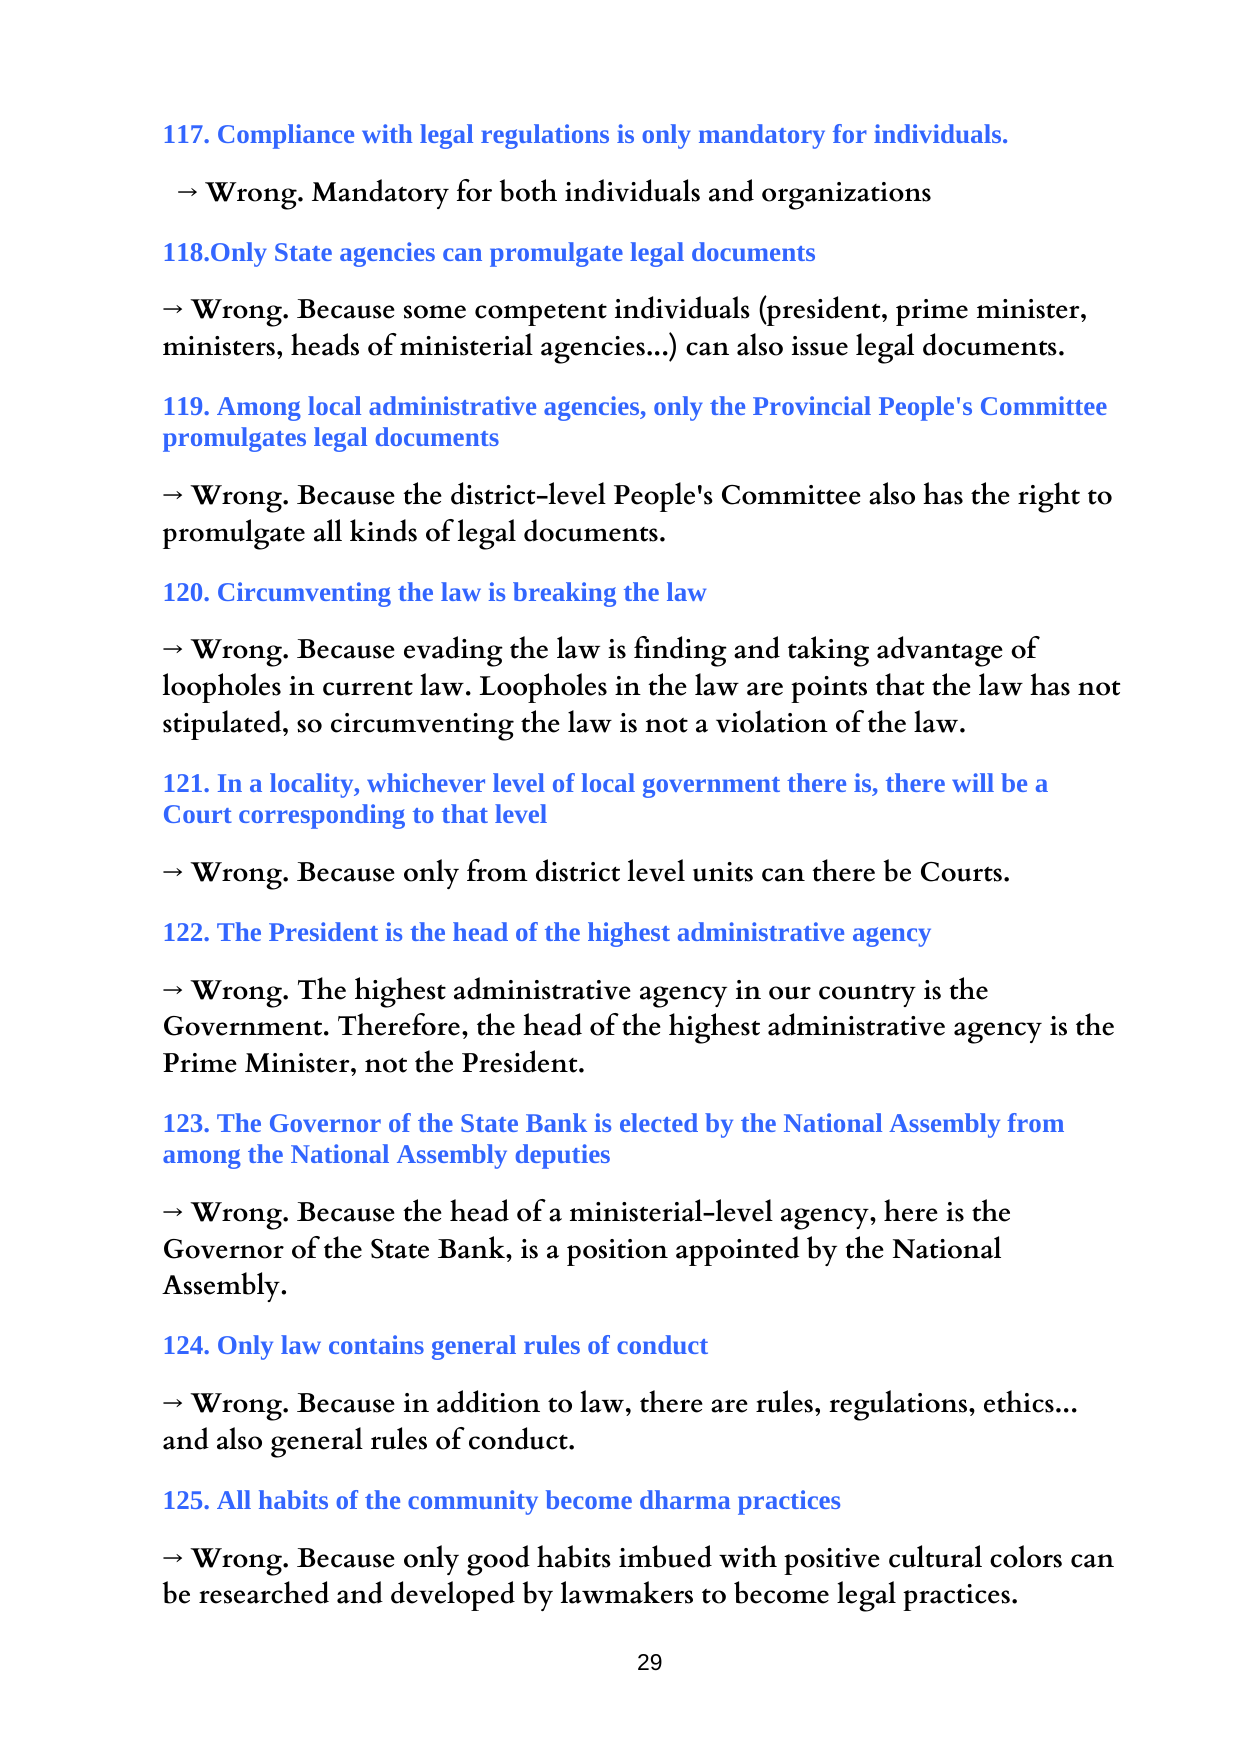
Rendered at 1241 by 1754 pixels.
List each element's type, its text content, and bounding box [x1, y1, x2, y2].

text → Wrong. Because some competent individuals (president, prime minister, ministers, heads of ministerial agencies...) can also issue legal documents. [162, 292, 1122, 365]
text → Wrong. Because the district-level People's Committee also has the right to promulgate all kinds of legal documents. [162, 478, 1122, 551]
text → Wrong. Because only from district level units can there be Courts. [162, 854, 1122, 891]
text 121. In a locality, whichever level of local government there is, there will be a Court corresponding to that level [162, 767, 1122, 829]
text 119. Among local administrative agencies, only the Provincial People's Committee promulgates legal documents [162, 390, 1122, 453]
text 124. Only law contains general rules of conduct [162, 1329, 1122, 1361]
text 118.Only State agencies can promulgate legal documents [162, 236, 1122, 267]
text 122. The President is the head of the highest administrative agency [162, 916, 1122, 947]
text → Wrong. Because the head of a ministerial-level agency, here is the Governor of the State Bank, is a position appointed by the National Assembly. [162, 1194, 1122, 1304]
text 123. The Governor of the State Bank is elected by the National Assembly from among the National Assembly deputies [162, 1107, 1122, 1169]
text → Wrong. Because only good habits imbued with positive cultural colors can be researched and developed by lawmakers to become legal practices. [162, 1540, 1122, 1613]
text → Wrong. Because evading the law is finding and taking advantage of loopholes in current law. Loopholes in the law are points that the law has not stipulated, so circumventing the law is not a violation of the law. [162, 632, 1122, 742]
text 120. Circumventing the law is breaking the law [162, 576, 1122, 607]
text → Wrong. Mandatory for both individuals and organizations [177, 174, 1122, 211]
text → Wrong. Because in addition to law, there are rules, regulations, ethics... and also general rules of conduct. [162, 1386, 1122, 1459]
text 117. Compliance with legal regulations is only mandatory for individuals. [162, 118, 1122, 149]
text → Wrong. The highest administrative agency in our country is the Government. Therefore, the head of the highest administrative agency is the Prime Minister, not the President. [162, 972, 1122, 1082]
text 125. All habits of the community become dharma practices [162, 1484, 1122, 1515]
